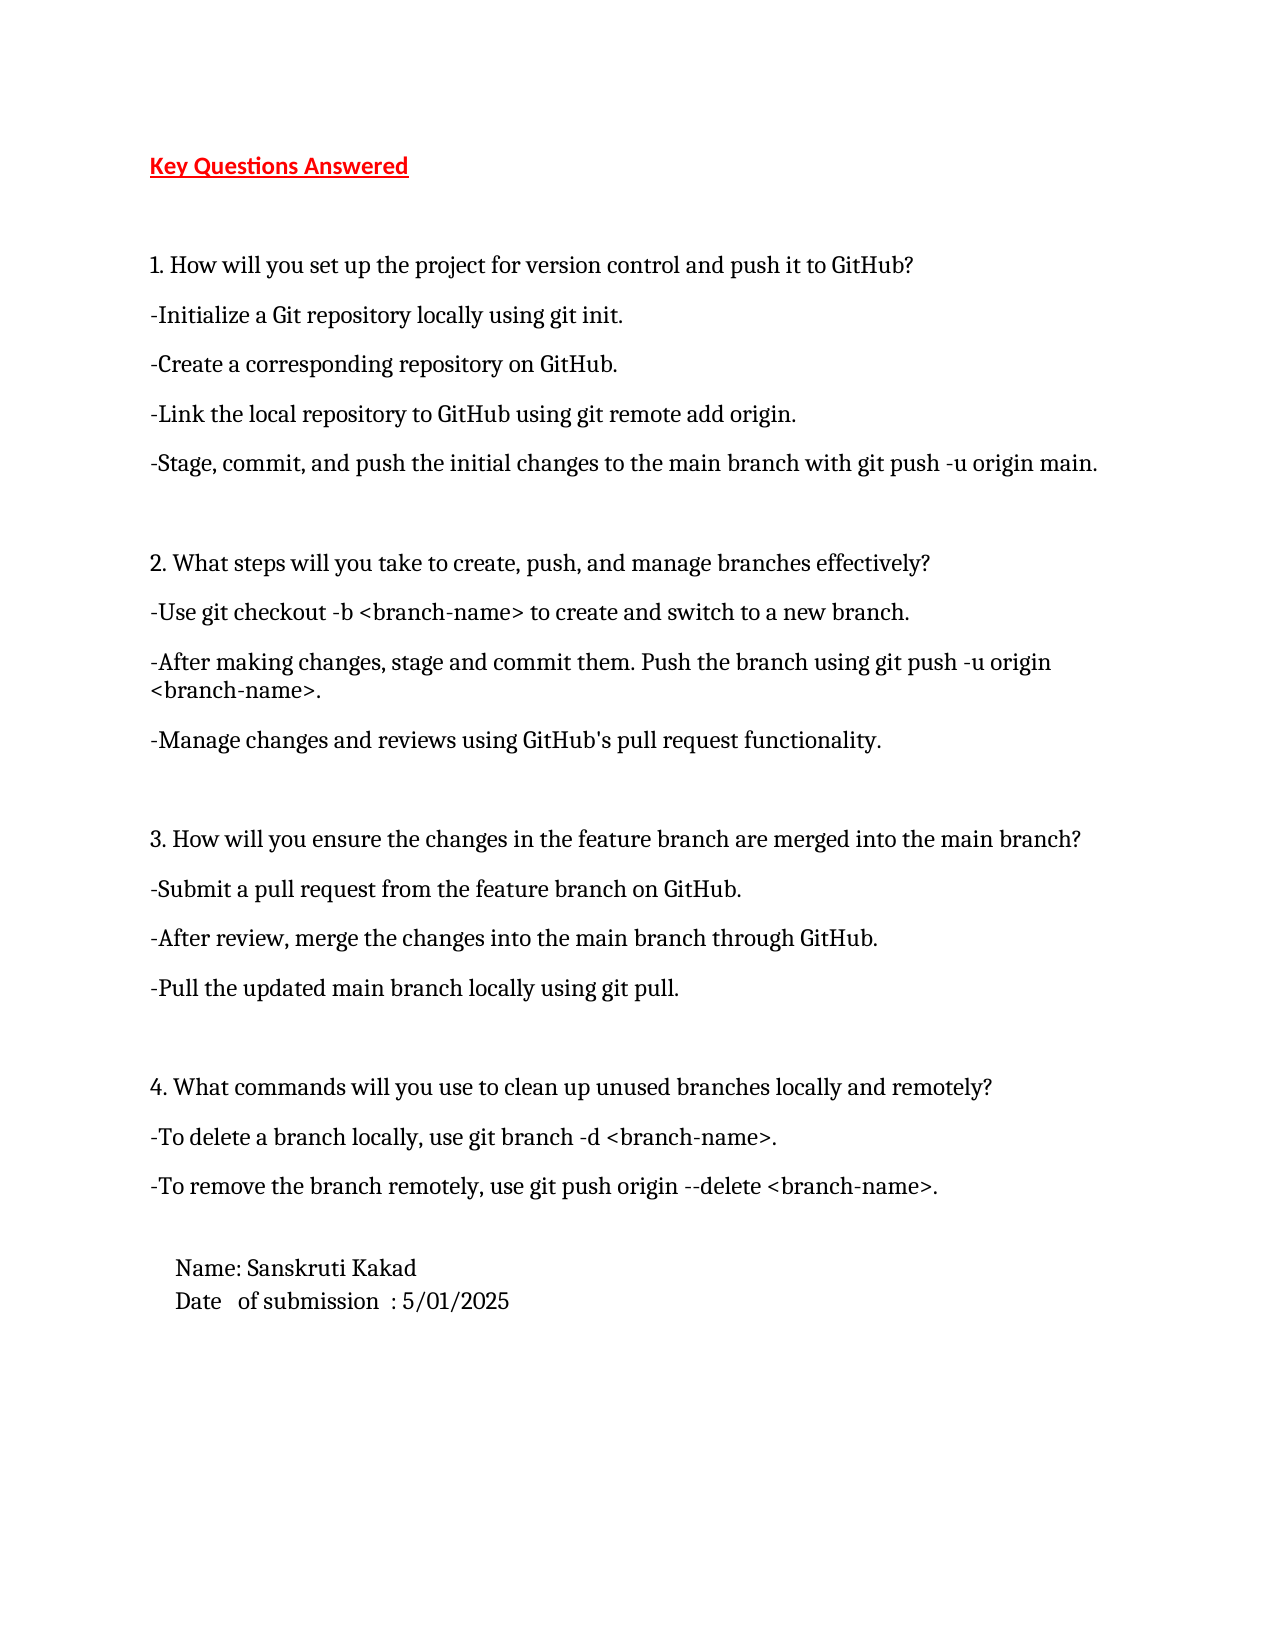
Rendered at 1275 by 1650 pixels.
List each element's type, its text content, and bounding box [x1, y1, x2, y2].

text -Use git checkout -b <branch-name> to create and switch to a new branch. [150, 598, 1125, 627]
text -To remove the branch remotely, use git push origin --delete <branch-name>. [150, 1172, 1125, 1201]
text Name: Sanskruti Kakad [175, 1254, 1125, 1283]
text -To delete a branch locally, use git branch -d <branch-name>. [150, 1123, 1125, 1151]
text -Pull the updated main branch locally using git pull. [150, 974, 1125, 1003]
text -Create a corresponding repository on GitHub. [150, 350, 1125, 379]
text -After making changes, stage and commit them. Push the branch using git push -u origin <branch-name>. [150, 648, 1125, 705]
text 2. What steps will you take to create, push, and manage branches effectively? [150, 548, 1125, 577]
text 4. What commands will you use to clean up unused branches locally and remotely? [150, 1073, 1125, 1102]
text -Submit a pull request from the feature branch on GitHub. [150, 875, 1125, 903]
text 3. How will you ensure the changes in the feature branch are merged into the main branch? [150, 825, 1125, 854]
text -After review, merge the changes into the main branch through GitHub. [150, 924, 1125, 953]
text 1. How will you set up the project for version control and push it to GitHub? [150, 251, 1125, 280]
text -Stage, commit, and push the initial changes to the main branch with git push -u origin main. [150, 449, 1125, 478]
text -Manage changes and reviews using GitHub's pull request functionality. [150, 726, 1125, 755]
text Date of submission : 5/01/2025 [175, 1287, 1125, 1316]
text -Link the local repository to GitHub using git remote add origin. [150, 400, 1125, 428]
text -Initialize a Git repository locally using git init. [150, 301, 1125, 329]
text Key Questions Answered [150, 150, 1125, 181]
